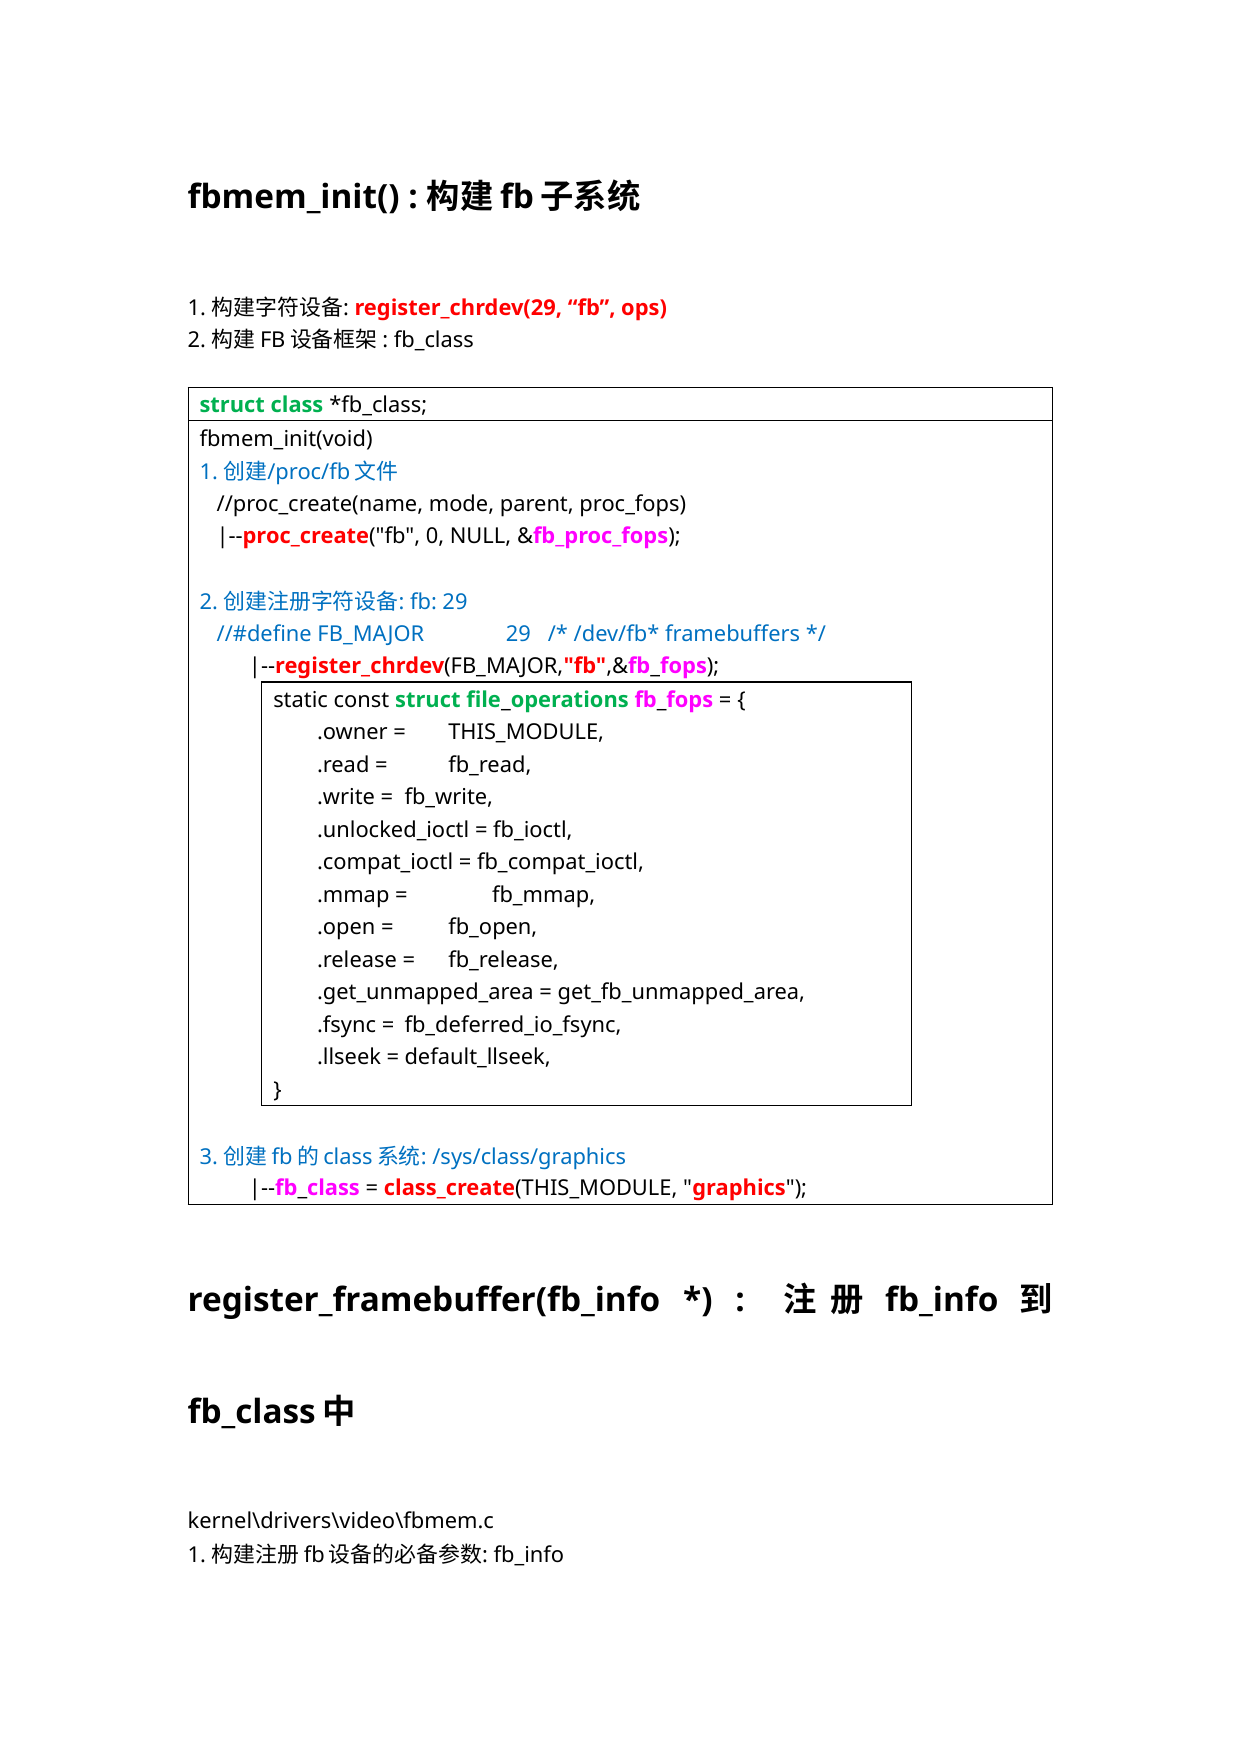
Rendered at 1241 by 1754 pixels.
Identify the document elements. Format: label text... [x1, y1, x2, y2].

text 2. 构建FB设备框架 : fb_class [187, 322, 1053, 354]
text kernel\drivers\video\fbmem.c [187, 1504, 1053, 1536]
subtitle fbmem_init() : 构建fb子系统 [187, 162, 1053, 227]
text 1. 构建注册fb设备的必备参数: fb_info [187, 1536, 1053, 1569]
text 1. 构建字符设备: register_chrdev(29, “fb”, ops) [187, 289, 1053, 322]
subtitle register_framebuffer(fb_info *) : 注册fb_info到fb_class中 [187, 1264, 1053, 1442]
table_cell fbmem_init(void) 1. 创建/proc/fb文件 //proc_create(name, mode, parent, proc_fops) |--proc_create("fb", 0, NULL, &fb_proc_fops); 2. 创建注册字符设备: fb: 29 //#define FB_MAJOR 29 /* /dev/fb* framebuffers */ |--register_chrdev(FB_MAJOR,"fb",&fb_fops); 3. 创建fb的class系统: /sys/class/graphics |--fb_class = class_create(THIS_MODULE, "graphics"); [189, 421, 1052, 1203]
table_header struct class *fb_class; [189, 388, 1052, 420]
